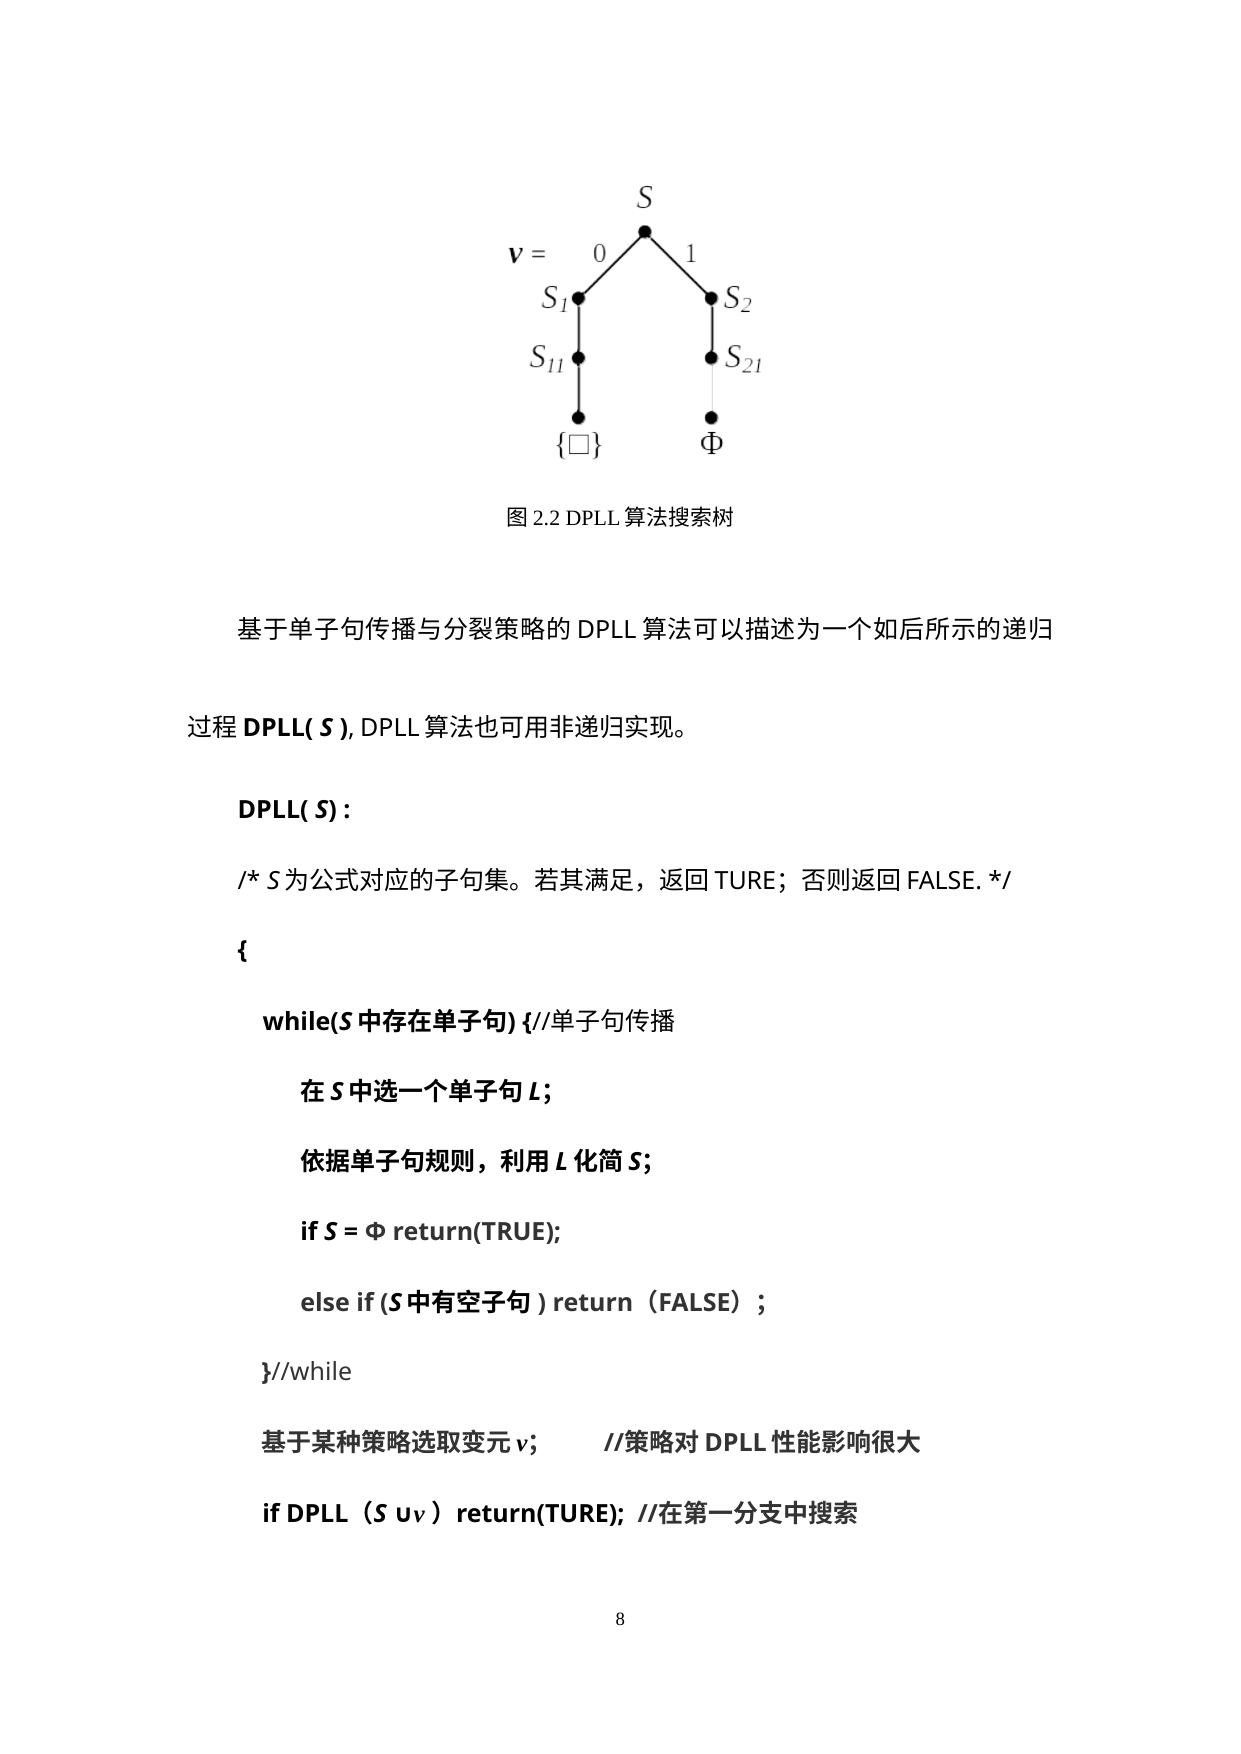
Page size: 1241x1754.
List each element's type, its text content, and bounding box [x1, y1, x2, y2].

text 依据单子句规则，利用L化简S； [187, 1127, 1053, 1192]
text if DPLL（S ∪v ）return(TURE); //在第一分支中搜索 [187, 1479, 1053, 1544]
text 图2.2 DPLL算法搜索树 [187, 499, 1053, 532]
text }//while [187, 1338, 1053, 1403]
text DPLL( S) : [187, 776, 1053, 841]
text { [187, 916, 1053, 981]
text 在S中选一个单子句L； [187, 1057, 1053, 1122]
text 基于单子句传播与分裂策略的DPLL算法可以描述为一个如后所示的递归过程DPLL( S ), DPLL算法也可用非递归实现。 [187, 595, 1053, 758]
text while(S中存在单子句) {//单子句传播 [187, 987, 1053, 1052]
text /* S为公式对应的子句集。若其满足，返回TURE；否则返回FALSE. */ [187, 846, 1053, 911]
text 基于某种策略选取变元v； //策略对DPLL性能影响很大 [187, 1408, 1053, 1473]
text if S = Φ return(TRUE); [187, 1198, 1053, 1263]
text else if (S中有空子句 ) return（FALSE）； [187, 1268, 1053, 1333]
